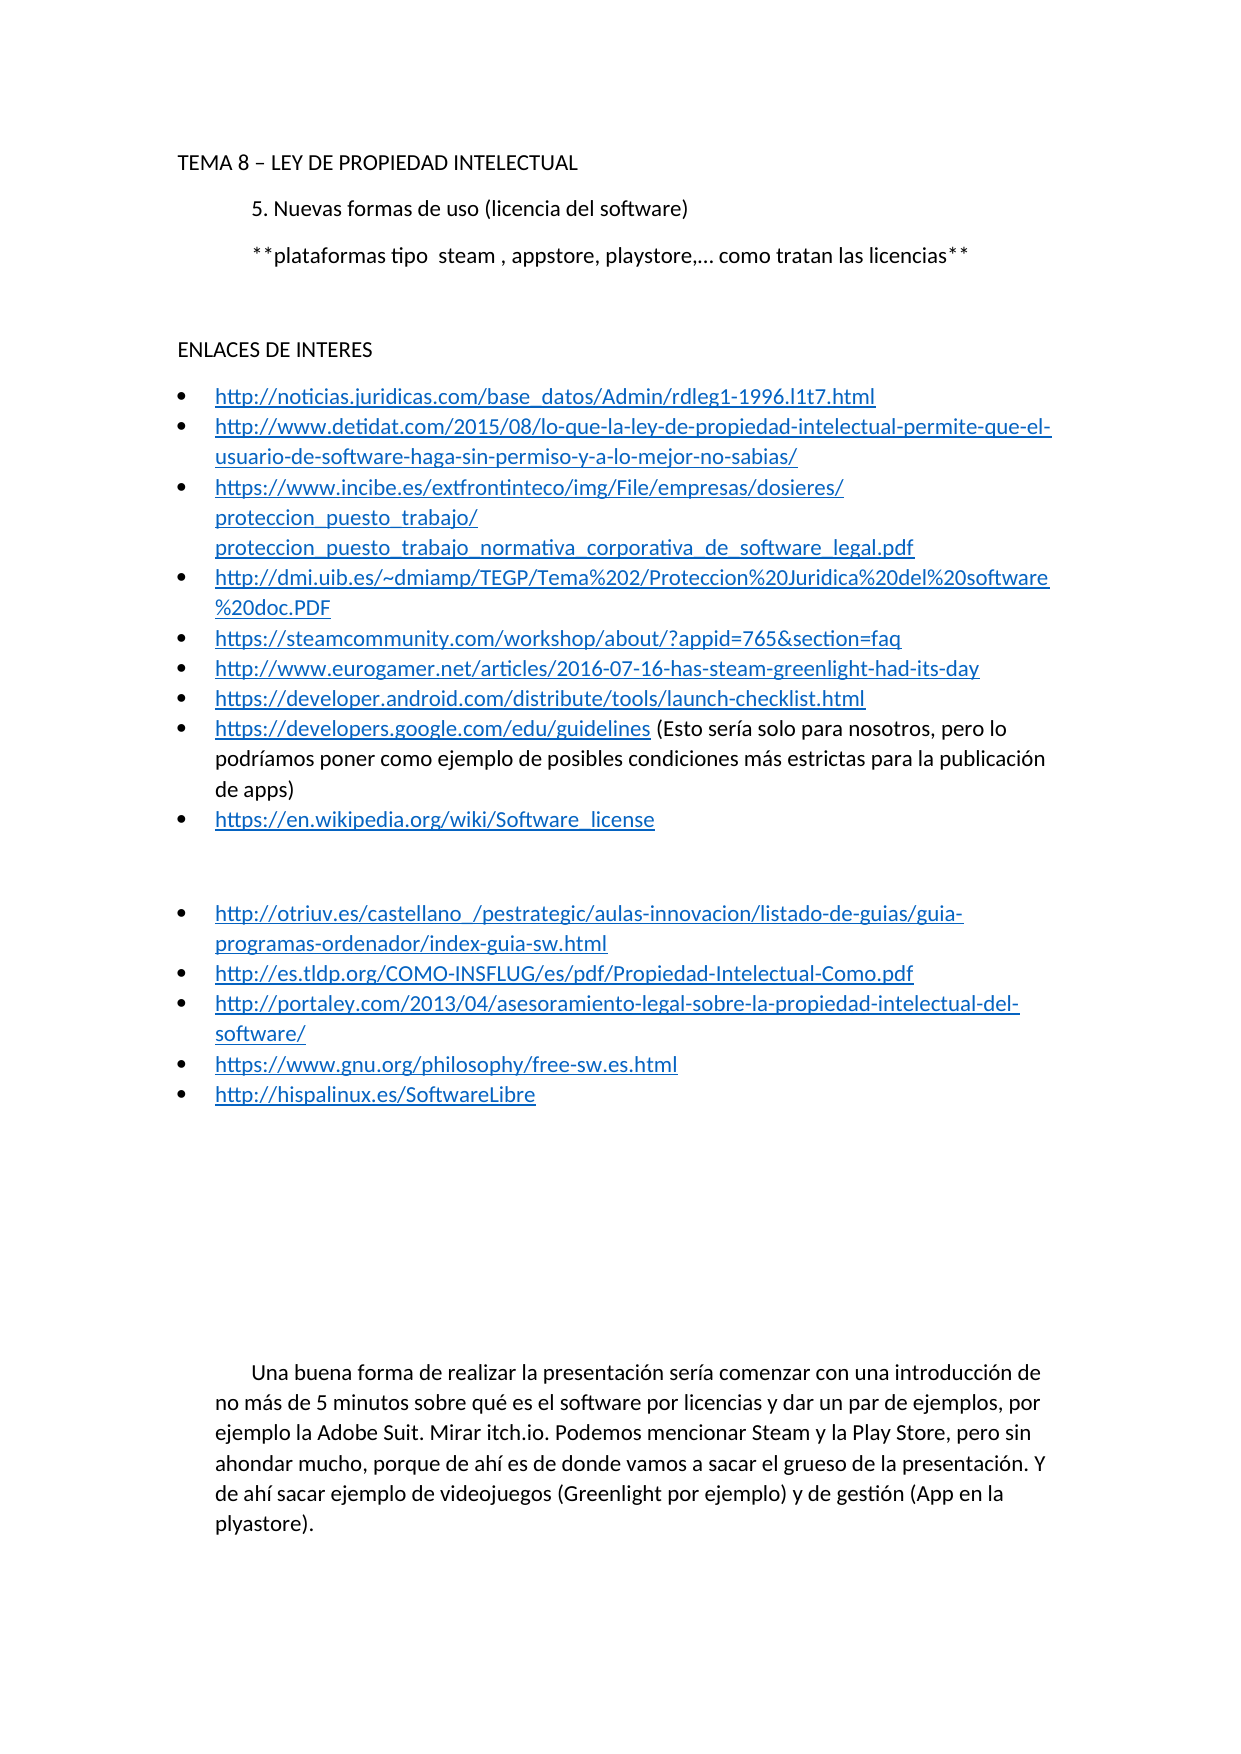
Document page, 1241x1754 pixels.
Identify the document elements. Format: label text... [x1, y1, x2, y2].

text Una buena forma de realizar la presentación sería comenzar con una introducción de no más de 5 minutos sobre qué es el software por licencias y dar un par de ejemplos, por ejemplo la Adobe Suit. Mirar itch.io. Podemos mencionar Steam y la Play Store, pero sin ahondar mucho, porque de ahí es de donde vamos a sacar el grueso de la presentación. Y de ahí sacar ejemplo de videojuegos (Greenlight por ejemplo) y de gestión (App en la plyastore). [215, 1358, 1063, 1537]
list http://otriuv.es/castellano_/pestrategic/aulas-innovacion/listado-de-guias/guia-programas-ordenador/index-guia-sw.html [177, 899, 1063, 957]
list https://www.incibe.es/extfrontinteco/img/File/empresas/dosieres/proteccion_puesto_trabajo/proteccion_puesto_trabajo_normativa_corporativa_de_software_legal.pdf [177, 473, 1063, 561]
text TEMA 8 – LEY DE PROPIEDAD INTELECTUAL [177, 148, 1063, 176]
list http://hispalinux.es/SoftwareLibre [177, 1080, 1063, 1108]
list https://developers.google.com/edu/guidelines (Esto sería solo para nosotros, pero lo podríamos poner como ejemplo de posibles condiciones más estrictas para la publicación de apps) [177, 714, 1063, 803]
list http://dmi.uib.es/~dmiamp/TEGP/Tema%202/Proteccion%20Juridica%20del%20software%20doc.PDF [177, 563, 1063, 621]
text 5. Nuevas formas de uso (licencia del software) [251, 194, 1063, 222]
list https://steamcommunity.com/workshop/about/?appid=765&section=faq [177, 624, 1063, 652]
text **plataformas tipo steam , appstore, playstore,… como tratan las licencias** [251, 241, 1063, 269]
list http://es.tldp.org/COMO-INSFLUG/es/pdf/Propiedad-Intelectual-Como.pdf [177, 959, 1063, 987]
text ENLACES DE INTERES [177, 335, 1063, 363]
list http://noticias.juridicas.com/base_datos/Admin/rdleg1-1996.l1t7.html [177, 382, 1063, 410]
list https://developer.android.com/distribute/tools/launch-checklist.html [177, 684, 1063, 712]
list http://www.detidat.com/2015/08/lo-que-la-ley-de-propiedad-intelectual-permite-que-el-usuario-de-software-haga-sin-permiso-y-a-lo-mejor-no-sabias/ [177, 412, 1063, 470]
list http://portaley.com/2013/04/asesoramiento-legal-sobre-la-propiedad-intelectual-del-software/ [177, 989, 1063, 1047]
list http://www.eurogamer.net/articles/2016-07-16-has-steam-greenlight-had-its-day [177, 654, 1063, 682]
list https://www.gnu.org/philosophy/free-sw.es.html [177, 1050, 1063, 1078]
list https://en.wikipedia.org/wiki/Software_license [177, 805, 1063, 833]
